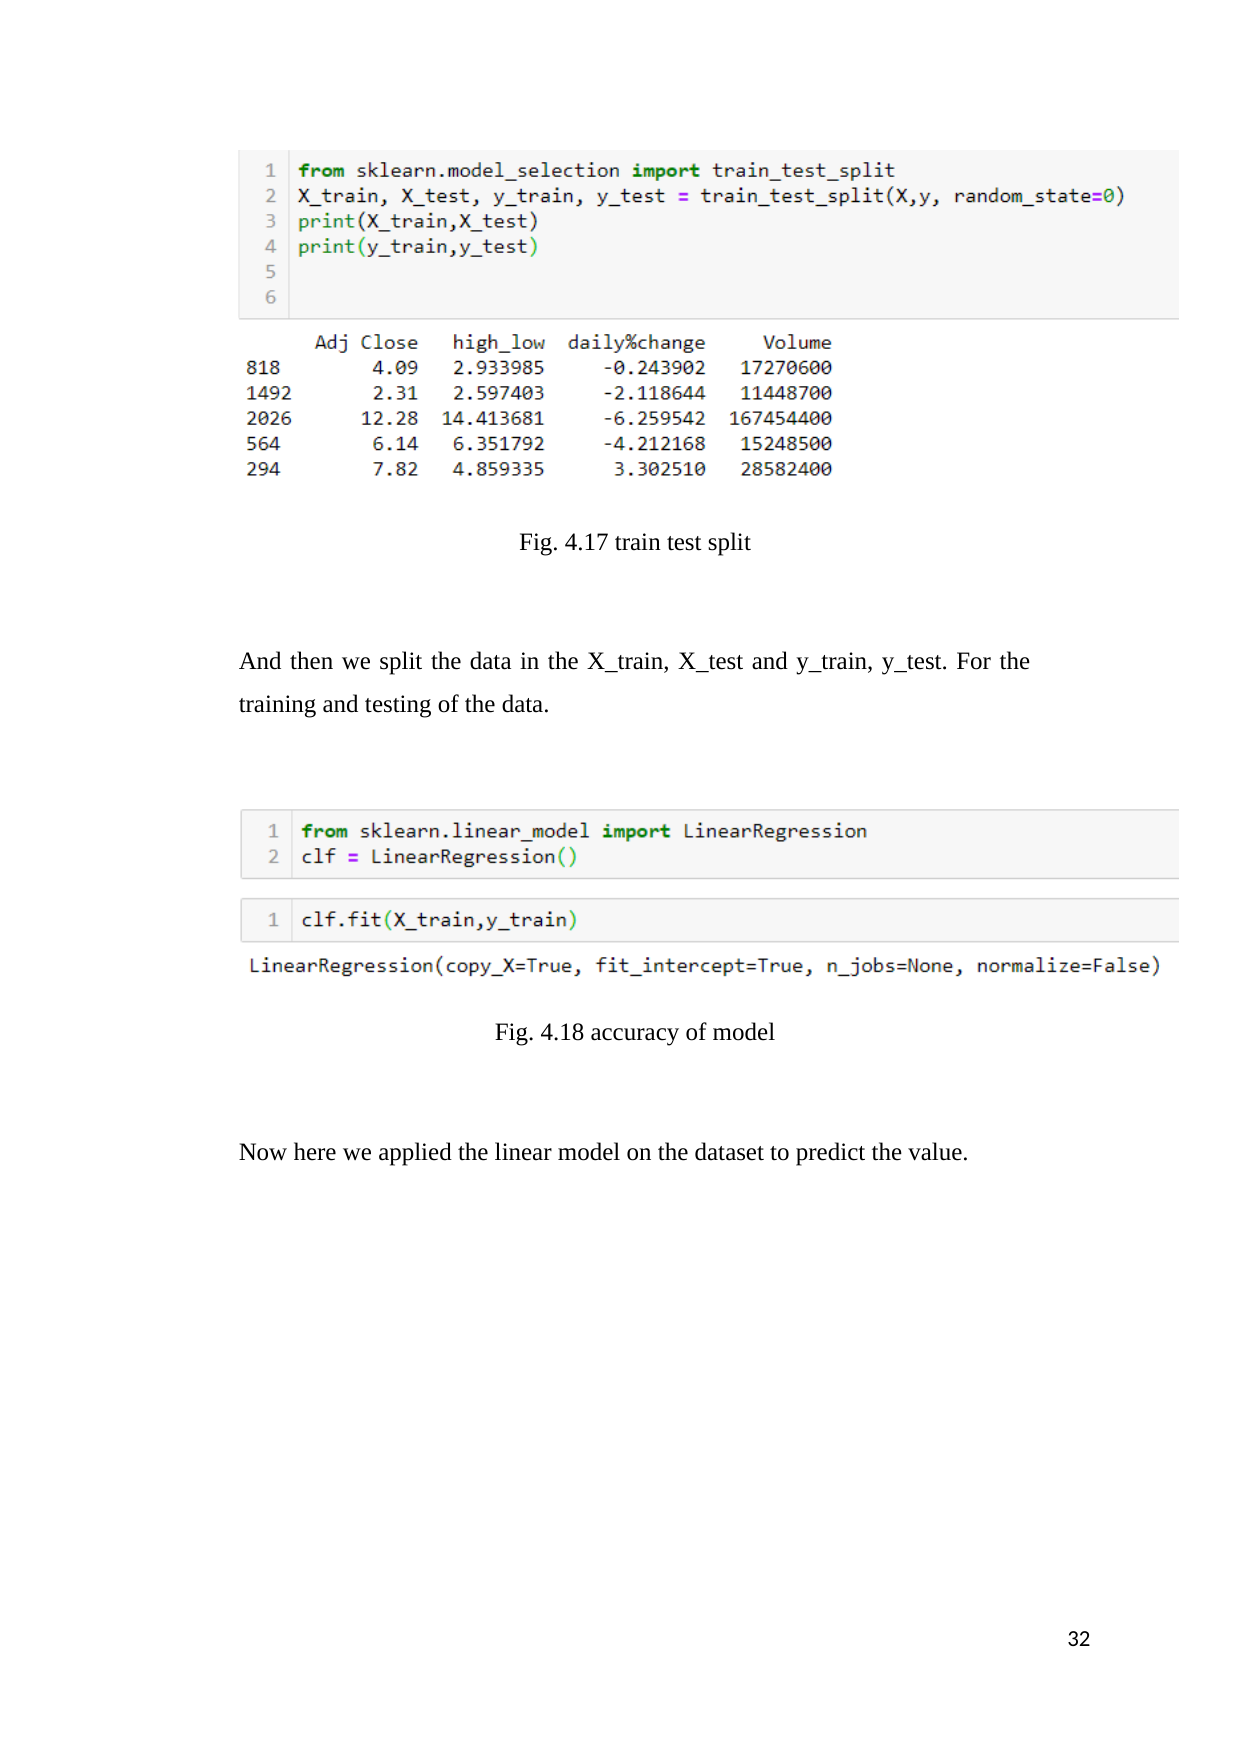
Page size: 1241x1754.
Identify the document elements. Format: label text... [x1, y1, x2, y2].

text Fig. 4.17 train test split [238, 527, 1031, 556]
text And then we split the data in the X_train, X_test and y_train, y_test. For the training and testing of the data. [238, 646, 1031, 718]
picture [238, 150, 1179, 497]
picture [238, 809, 1179, 987]
text Fig. 4.18 accuracy of model [238, 1017, 1031, 1046]
text Now here we applied the linear model on the dataset to predict the value. [238, 1137, 1031, 1165]
